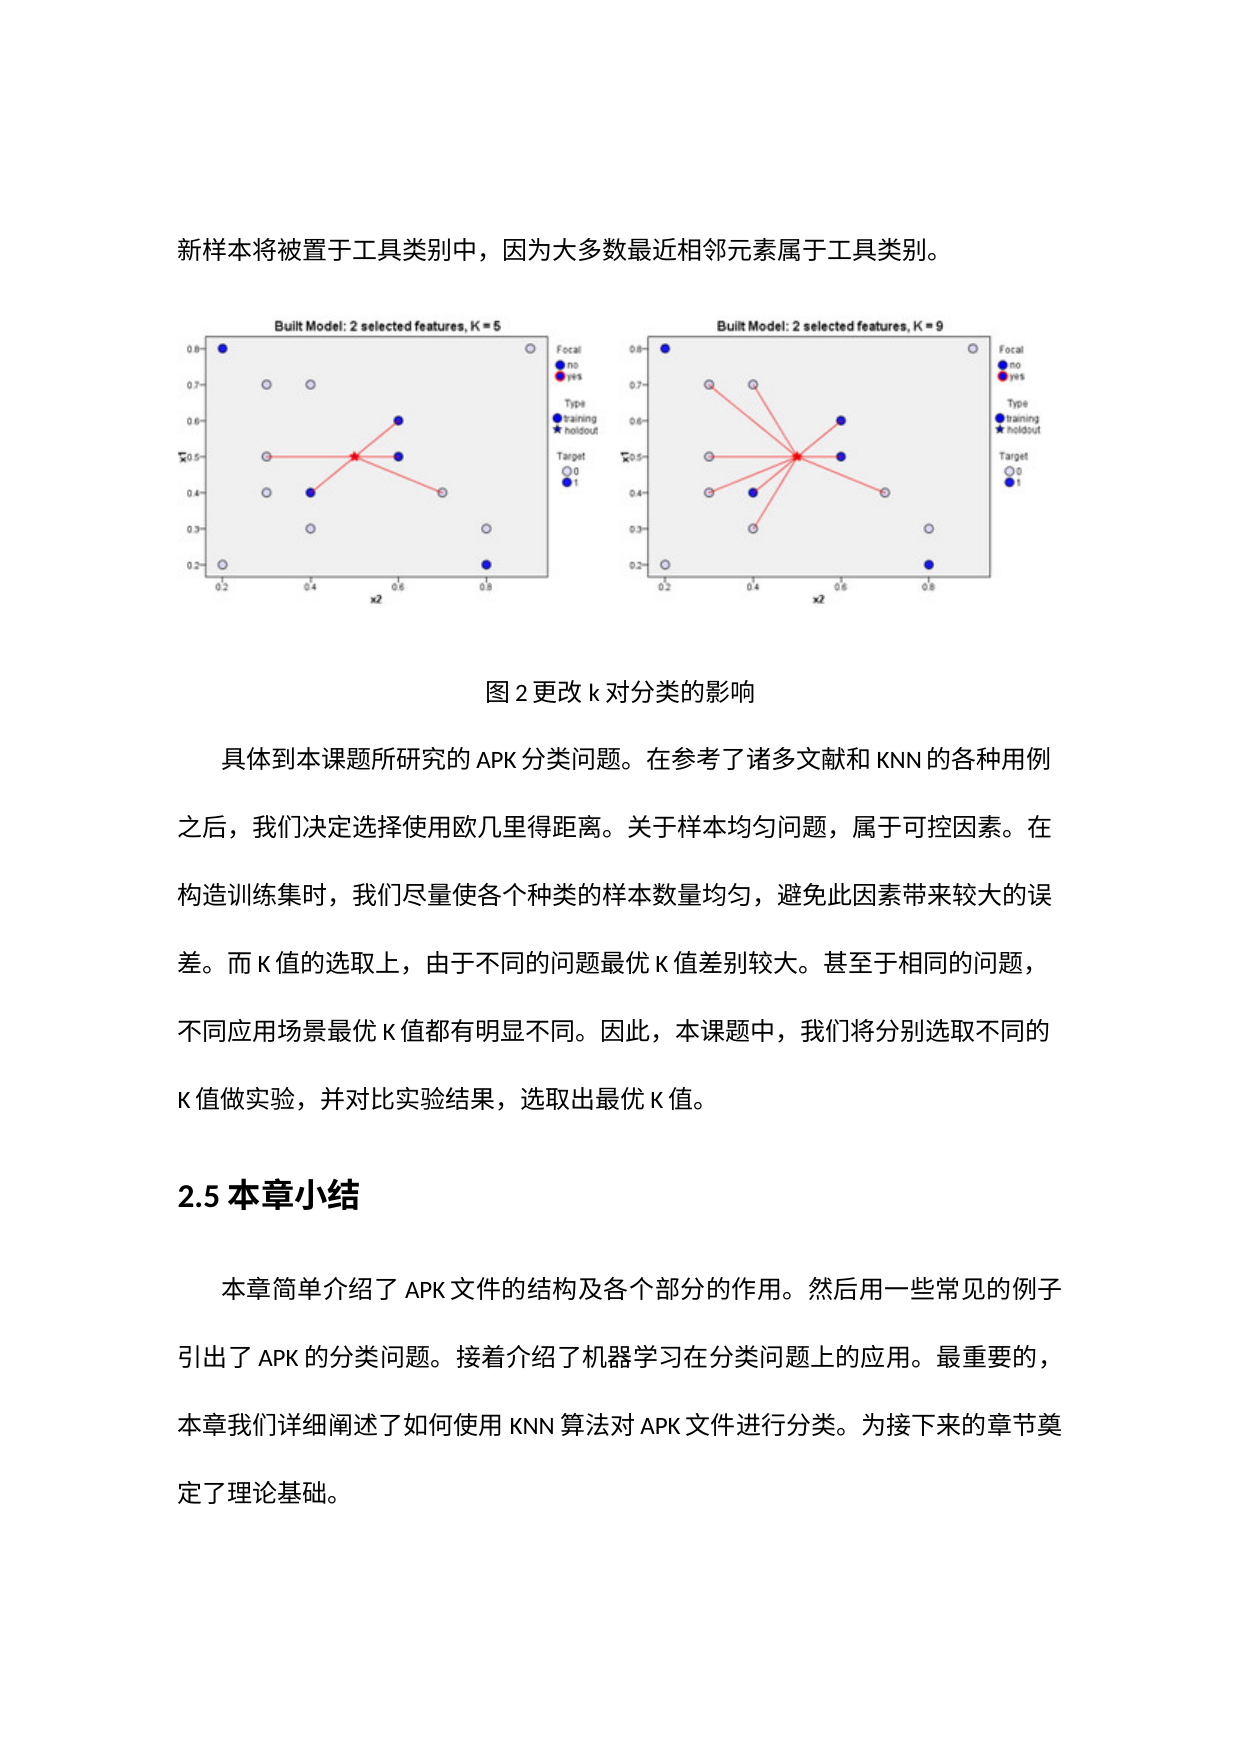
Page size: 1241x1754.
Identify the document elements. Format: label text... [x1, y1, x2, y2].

text 具体到本课题所研究的APK分类问题。在参考了诸多文献和KNN的各种用例之后，我们决定选择使用欧几里得距离。关于样本均匀问题，属于可控因素。在构造训练集时，我们尽量使各个种类的样本数量均匀，避免此因素带来较大的误差。而K值的选取上，由于不同的问题最优K值差别较大。甚至于相同的问题，不同应用场景最优K值都有明显不同。因此，本课题中，我们将分别选取不同的K值做实验，并对比实验结果，选取出最优K值。 [177, 724, 1063, 1132]
text 图2更改 k 对分类的影响 [177, 656, 1063, 724]
text 本章简单介绍了APK文件的结构及各个部分的作用。然后用一些常见的例子引出了APK的分类问题。接着介绍了机器学习在分类问题上的应用。最重要的，本章我们详细阐述了如何使用KNN算法对APK文件进行分类。为接下来的章节奠定了理论基础。 [177, 1254, 1063, 1525]
subtitle 2.5 本章小结 [177, 1159, 1063, 1227]
picture [177, 315, 1043, 607]
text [177, 215, 1063, 283]
